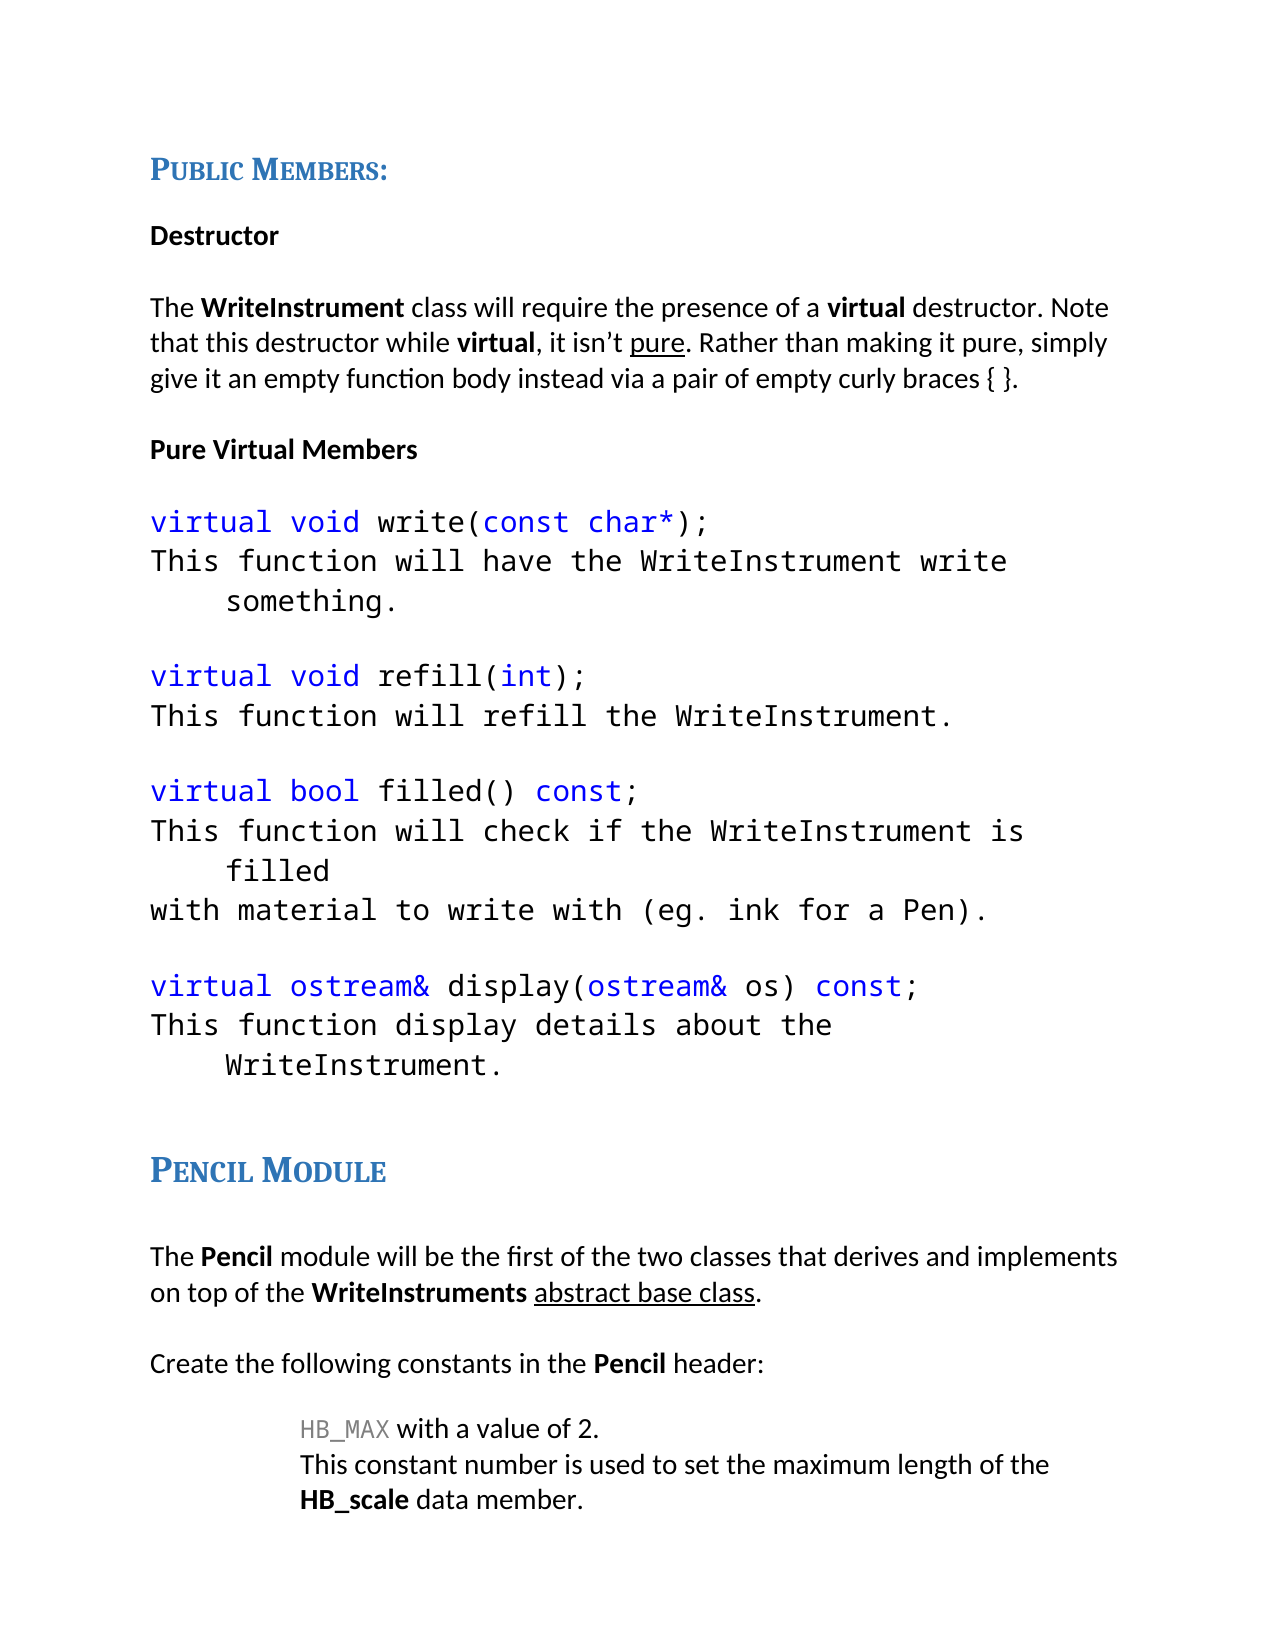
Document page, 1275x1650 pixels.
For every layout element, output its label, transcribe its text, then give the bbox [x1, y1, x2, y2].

text The WriteInstrument class will require the presence of a virtual destructor. Note that this destructor while virtual, it isn’t pure. Rather than making it pure, simply give it an empty function body instead via a pair of empty curly braces { }. [150, 289, 1125, 396]
text This function will refill the WriteInstrument. [150, 695, 1125, 735]
text The Pencil module will be the first of the two classes that derives and implements on top of the WriteInstruments abstract base class. [150, 1238, 1125, 1310]
subtitle Pencil Module [150, 1149, 1125, 1192]
text This function will check if the WriteInstrument is filled [150, 810, 1125, 890]
text virtual bool filled() const; [150, 771, 1125, 810]
text This function will have the WriteInstrument write something. [150, 541, 1125, 620]
subtitle Public Members: [150, 150, 1125, 188]
text Pure Virtual Members [150, 431, 1125, 467]
text Destructor [150, 217, 1125, 253]
text Create the following constants in the Pencil header: [150, 1345, 1125, 1381]
text HB_MAX with a value of 2. This constant number is used to set the maximum length of the HB_scale data member. [300, 1410, 1125, 1517]
text with material to write with (eg. ink for a Pen). [150, 890, 1125, 929]
text virtual void refill(int); [150, 656, 1125, 695]
text This function display details about the WriteInstrument. [150, 1005, 1125, 1084]
text virtual ostream& display(ostream& os) const; [150, 965, 1125, 1005]
text virtual void write(const char*); [150, 501, 1125, 541]
